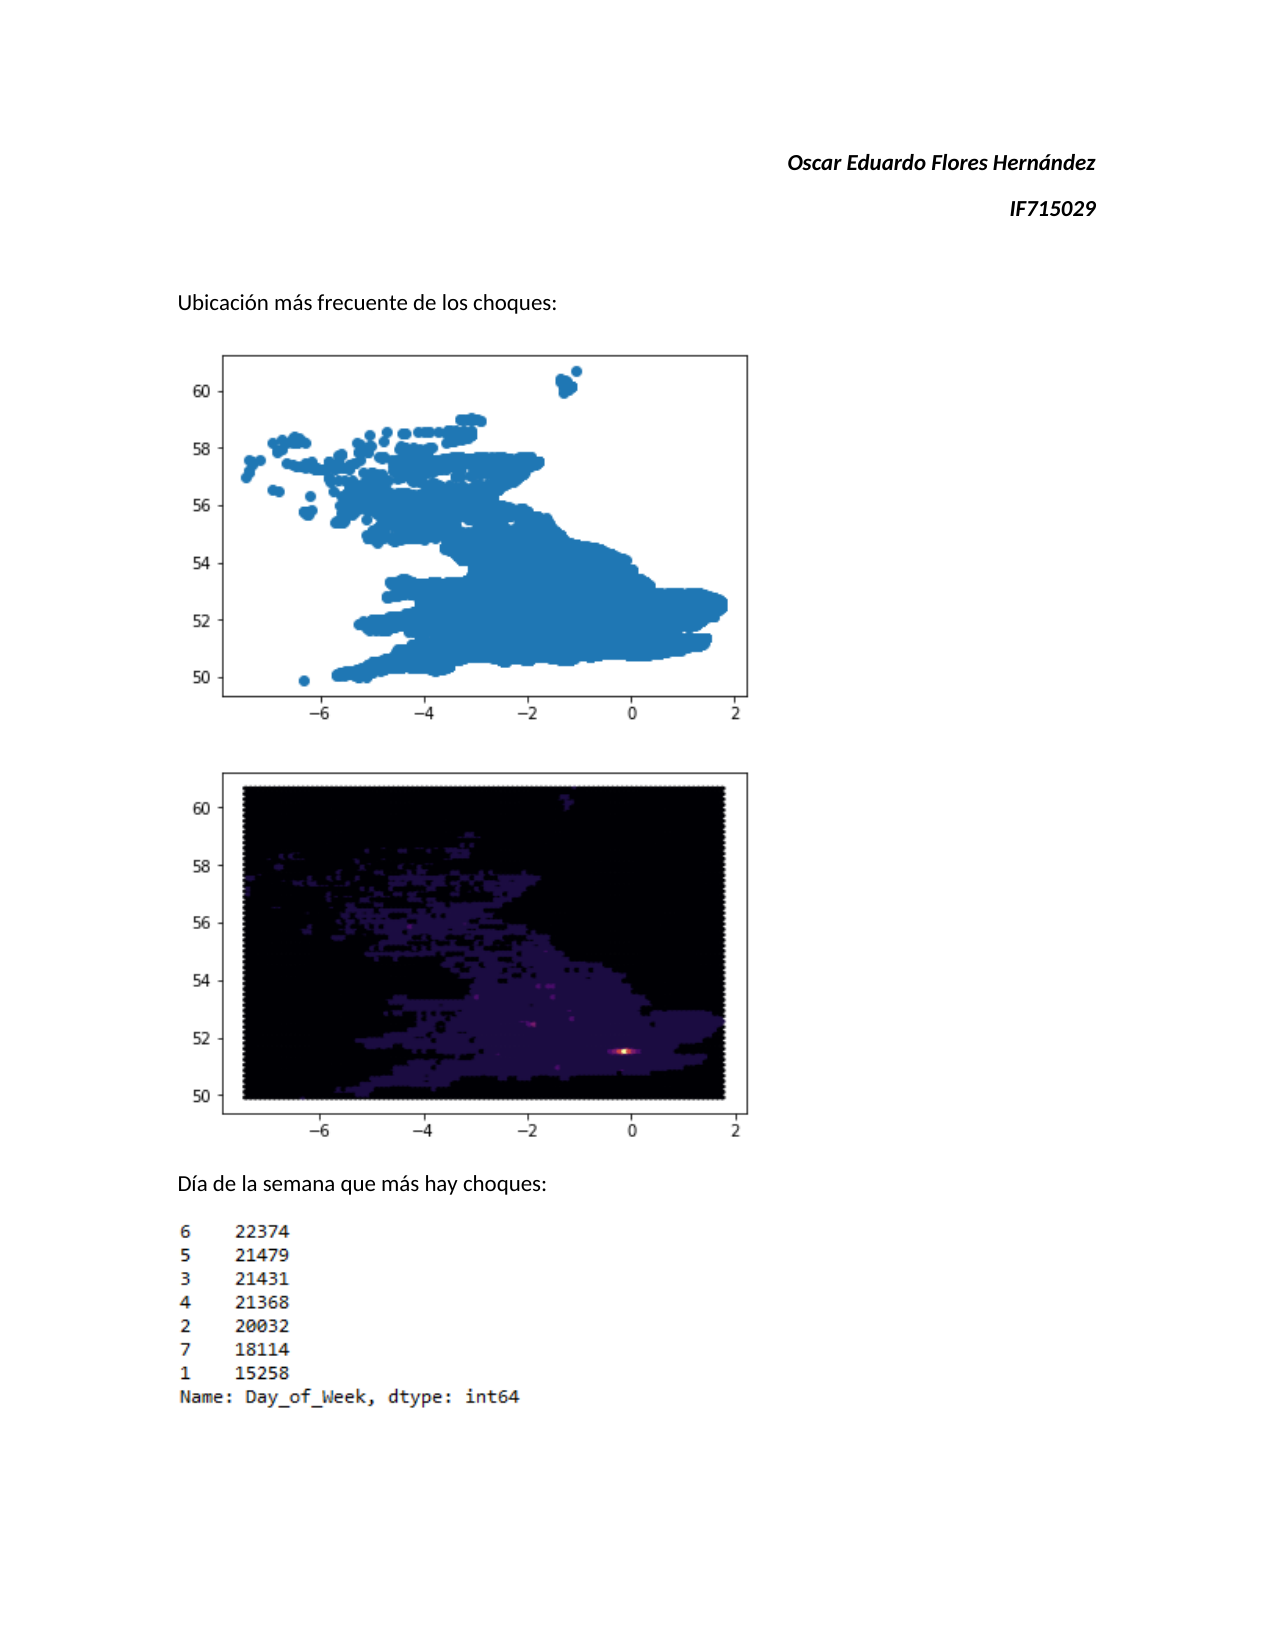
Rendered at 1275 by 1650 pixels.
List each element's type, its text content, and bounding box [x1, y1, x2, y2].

picture [177, 1216, 562, 1411]
picture [177, 335, 789, 1151]
text Ubicación más frecuente de los choques: [177, 288, 1098, 316]
text Día de la semana que más hay choques: [177, 1169, 1098, 1198]
text Oscar Eduardo Flores Hernández [177, 148, 1098, 176]
text IF715029 [177, 194, 1098, 222]
